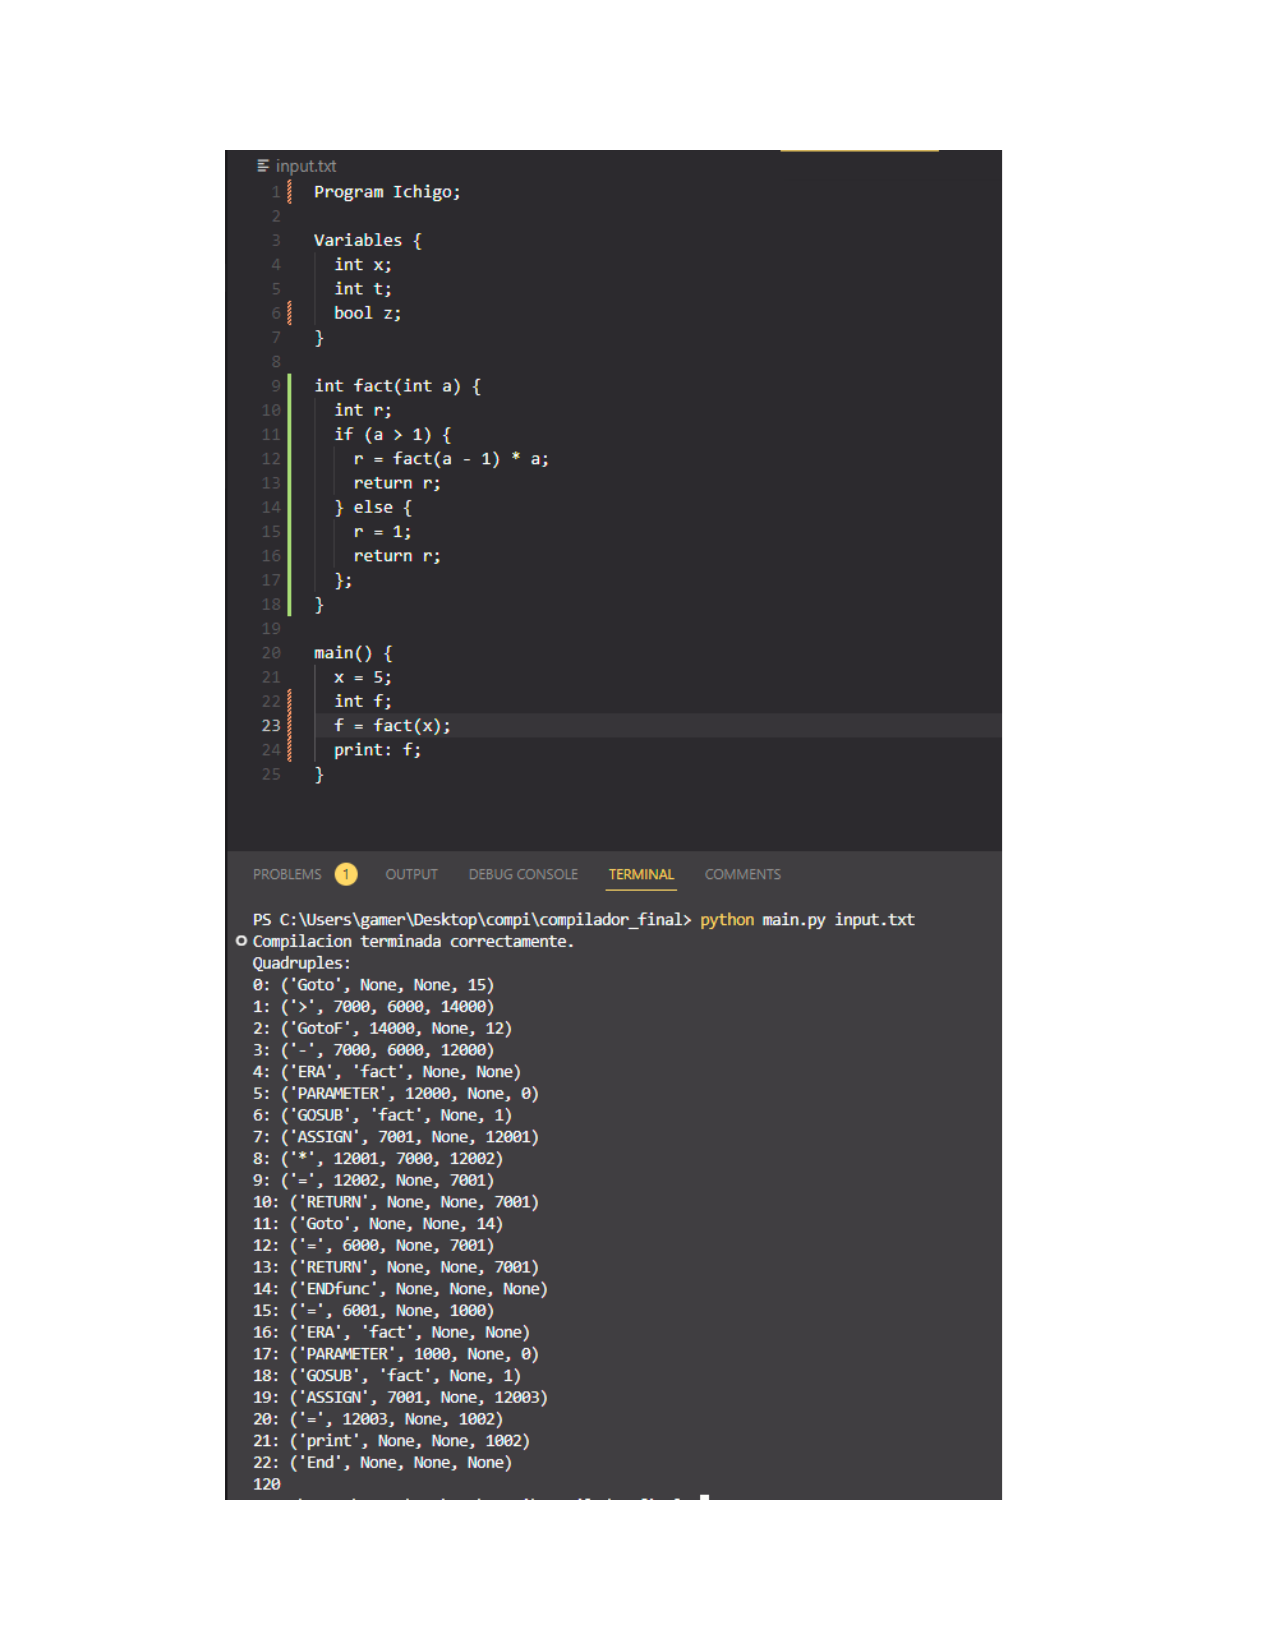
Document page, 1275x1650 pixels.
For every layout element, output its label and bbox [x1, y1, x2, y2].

picture [225, 150, 1003, 1500]
